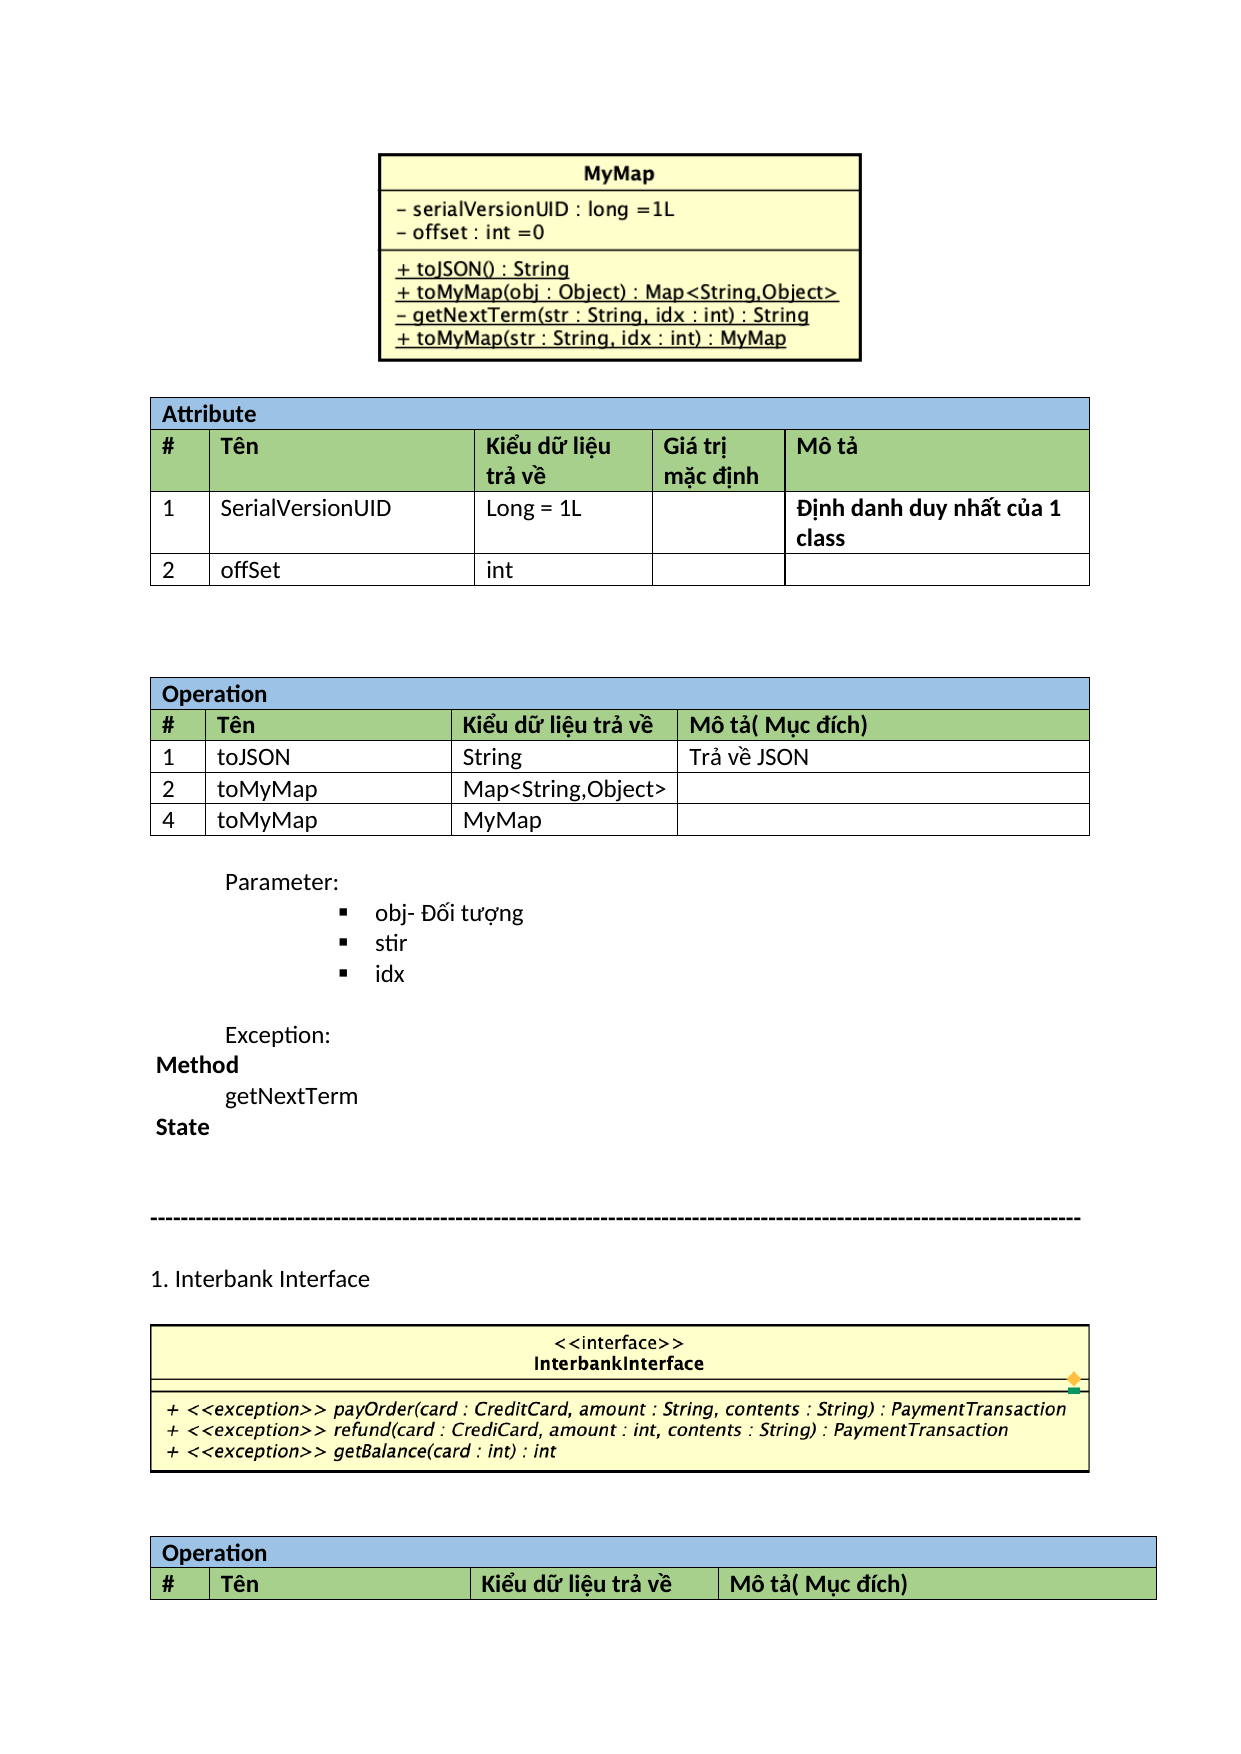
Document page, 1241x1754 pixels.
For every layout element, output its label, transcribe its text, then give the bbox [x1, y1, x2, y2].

table_cell # [151, 710, 205, 740]
table_cell Tên [206, 710, 451, 740]
table_cell Giá trị mặc định [653, 430, 784, 491]
table_header Operation [151, 678, 1089, 709]
list idx [337, 958, 1090, 988]
table_cell [653, 554, 784, 584]
table_cell 1 [151, 741, 205, 772]
table_cell toMyMap [206, 773, 451, 803]
text Parameter: [150, 866, 1090, 897]
table_cell Kiểu dữ liệu trả về [475, 430, 652, 491]
table_cell 2 [151, 773, 205, 803]
text 1. Interbank Interface [150, 1263, 1090, 1294]
text State [150, 1111, 1090, 1141]
table_cell offSet [210, 554, 474, 584]
table_cell String [452, 741, 677, 772]
table_cell toJSON [206, 741, 451, 772]
table_cell 1 [151, 492, 209, 553]
table_cell Kiểu dữ liệu trả về [471, 1568, 718, 1599]
table_cell [786, 554, 1089, 584]
table_cell [678, 773, 1089, 803]
picture [150, 1324, 1090, 1475]
table_cell SerialVersionUID [210, 492, 474, 553]
table_header Attribute [151, 398, 1089, 429]
picture [376, 150, 864, 367]
table_cell Tên [210, 1568, 470, 1599]
table_cell Mô tả [786, 430, 1089, 491]
table_cell # [151, 430, 209, 491]
table_cell [678, 804, 1089, 835]
table_cell 2 [151, 554, 209, 584]
table_cell Tên [210, 430, 474, 491]
table_cell MyMap [452, 804, 677, 835]
table_cell # [151, 1568, 209, 1599]
table_header Operation [151, 1537, 1156, 1567]
text Method [150, 1049, 1090, 1080]
table_cell int [475, 554, 652, 584]
table_cell Mô tả( Mục đích) [719, 1568, 1156, 1599]
table_cell toMyMap [206, 804, 451, 835]
table_cell 4 [151, 804, 205, 835]
text getNextTerm [150, 1080, 1090, 1111]
table_cell Kiểu dữ liệu trả về [452, 710, 677, 740]
list obj- Đối tượng [337, 897, 1090, 927]
text -------------------------------------------------------------------------------------------------------------------------- [150, 1202, 1090, 1233]
table_cell Mô tả( Mục đích) [678, 710, 1089, 740]
table_cell Long = 1L [475, 492, 652, 553]
table_cell [653, 492, 784, 553]
table_cell Map<String,Object> [452, 773, 677, 803]
table_cell Định danh duy nhất của 1 class [786, 492, 1089, 553]
text Exception: [150, 1019, 1090, 1049]
table_cell Trả về JSON [678, 741, 1089, 772]
list stir [337, 927, 1090, 958]
